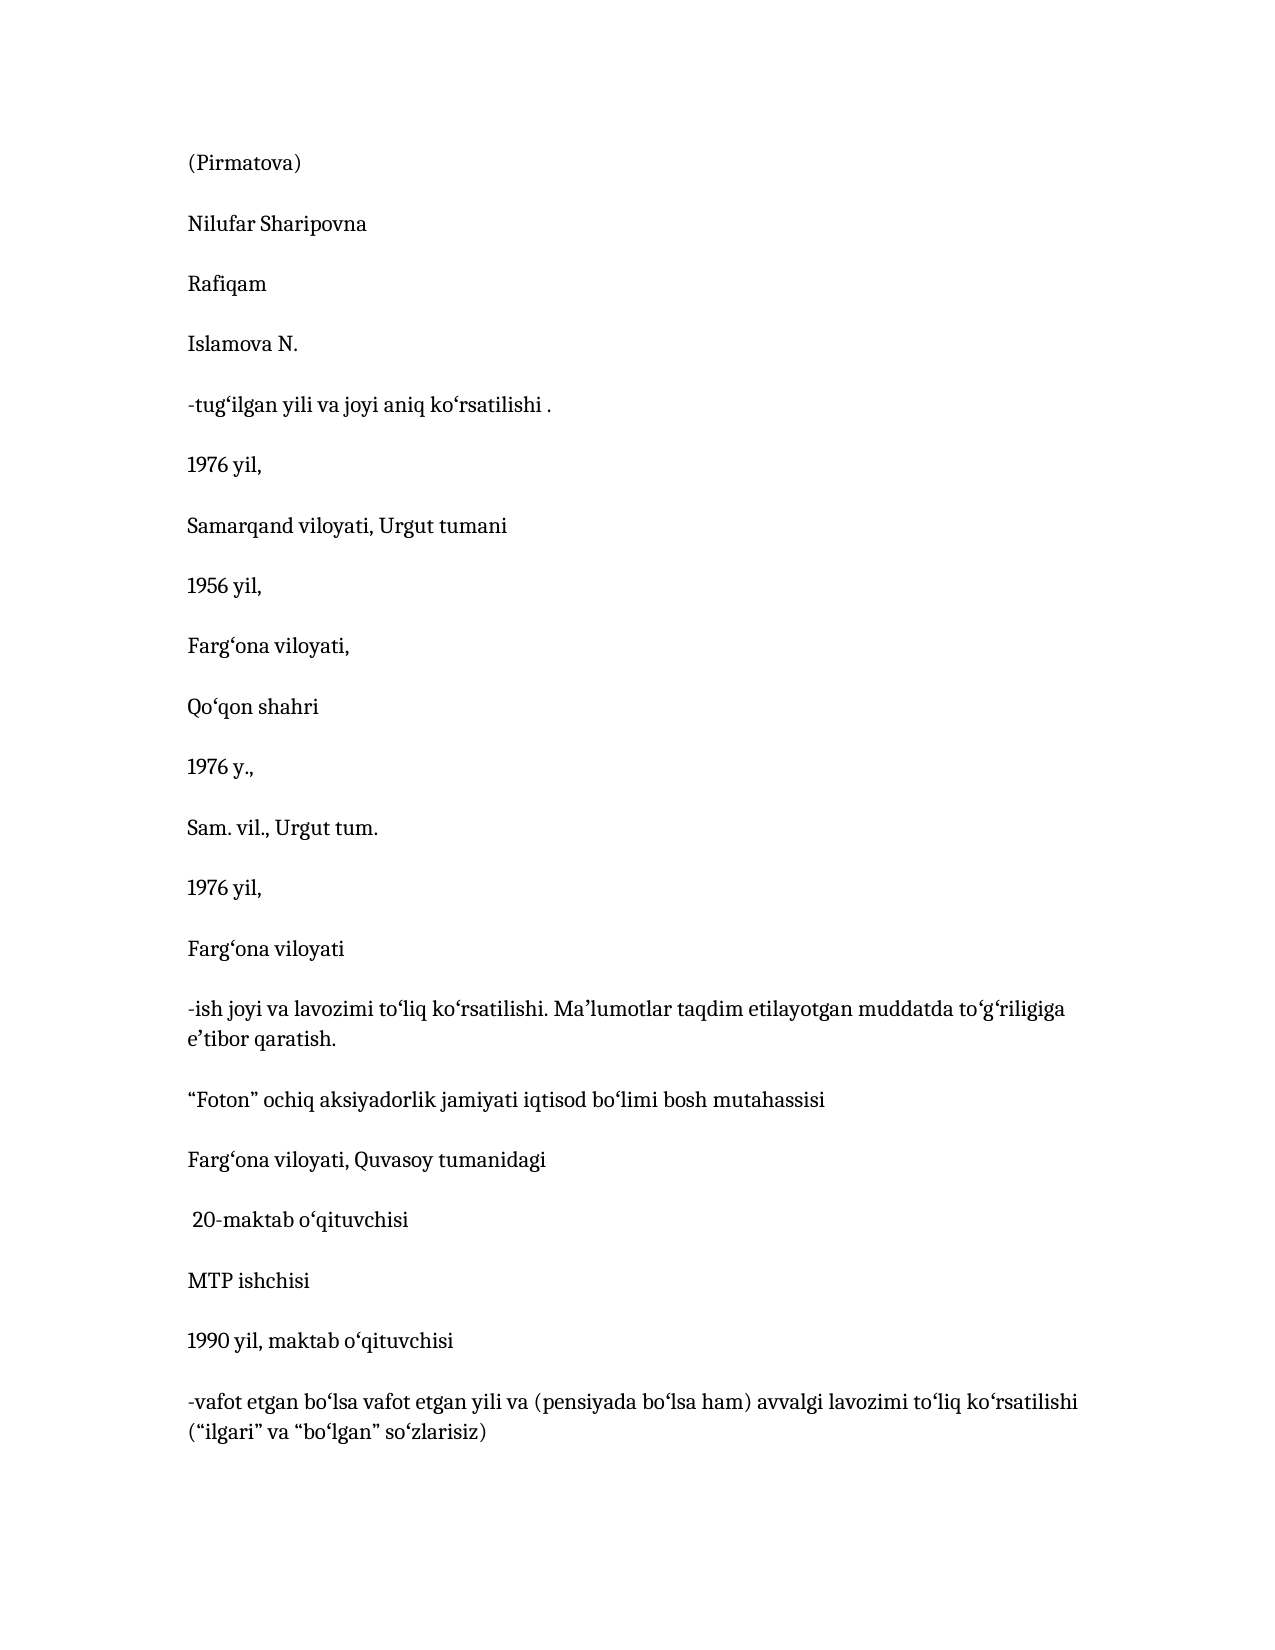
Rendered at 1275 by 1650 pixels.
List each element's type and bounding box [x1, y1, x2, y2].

text [187, 150, 1087, 1475]
